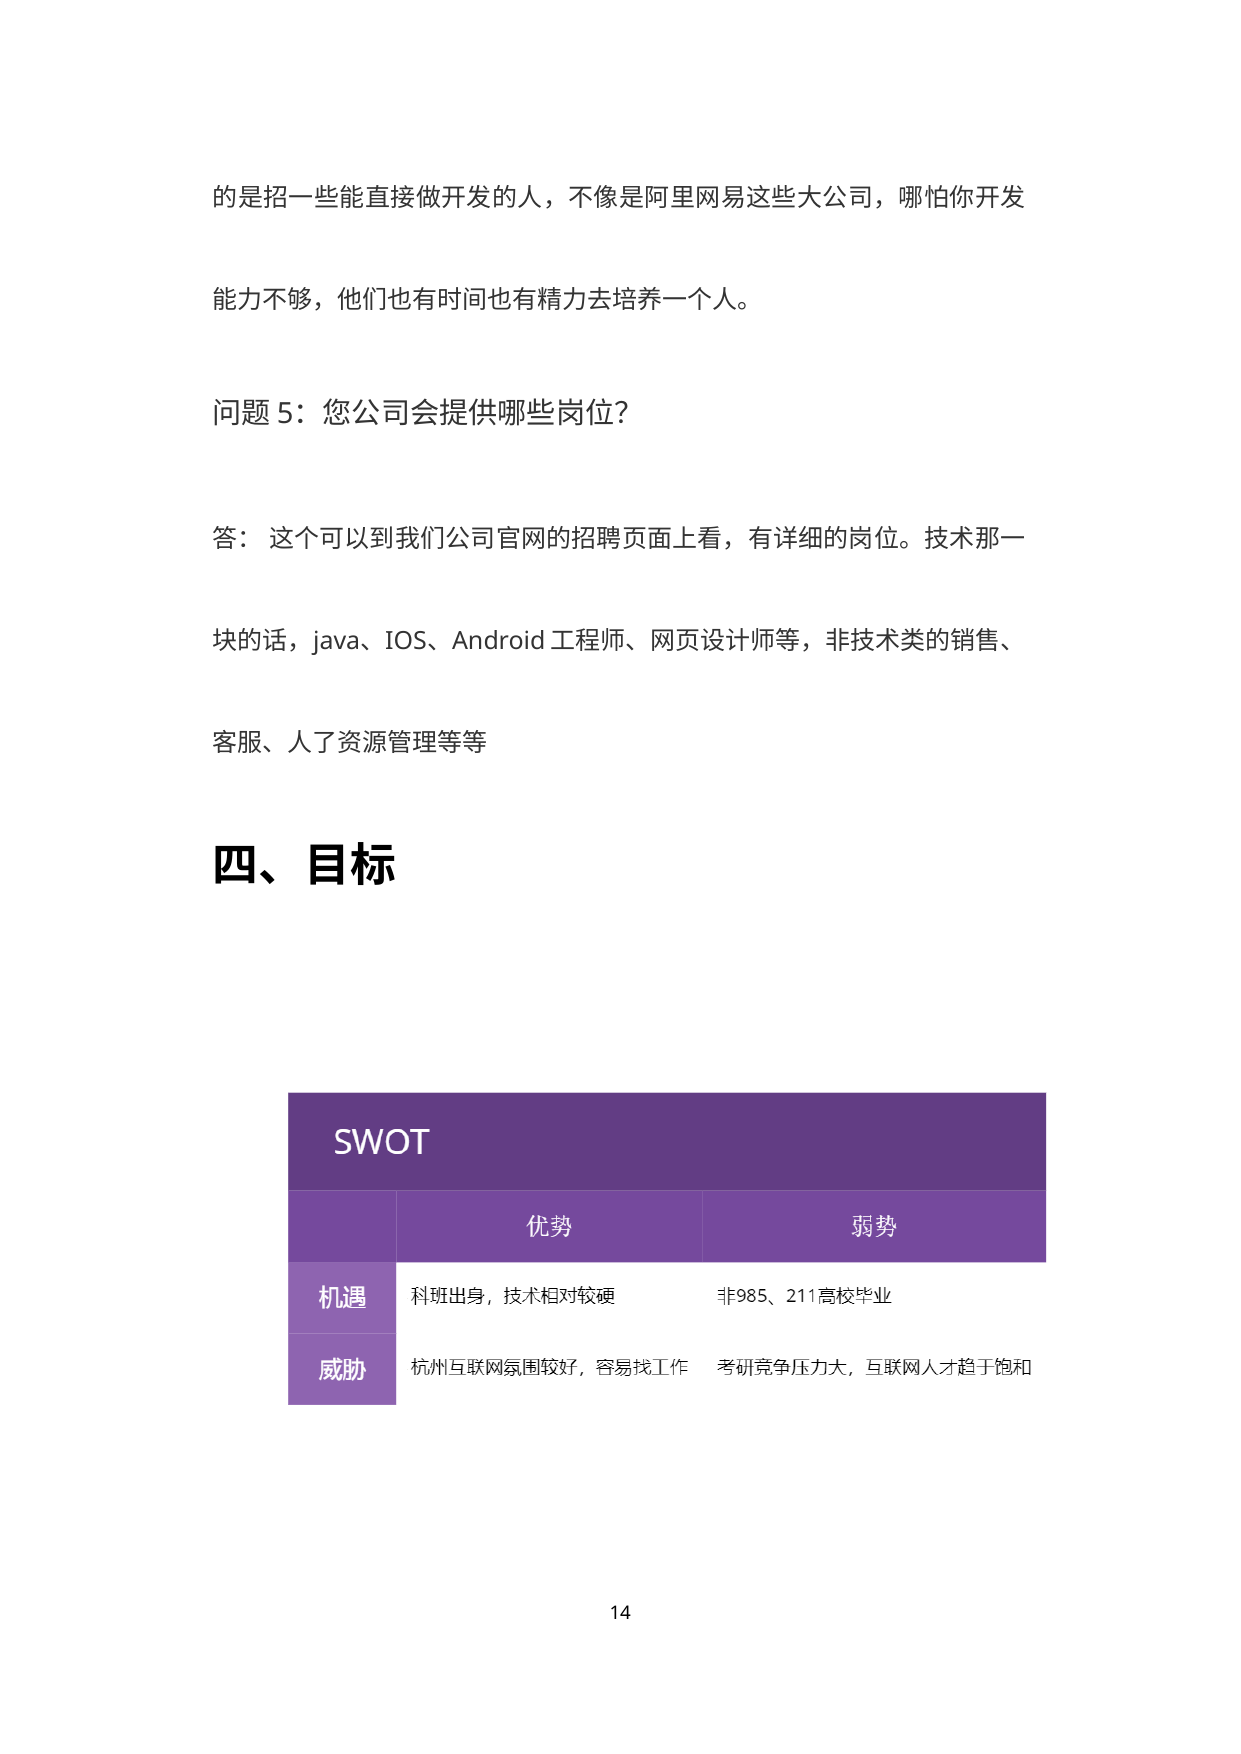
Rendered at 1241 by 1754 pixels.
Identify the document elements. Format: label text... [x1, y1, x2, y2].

text 答： 这个可以到我们公司官网的招聘页面上看，有详细的岗位。技术那一块的话，java、IOS、Android工程师、网页设计师等，非技术类的销售、客服、人了资源管理等等 [212, 503, 1028, 774]
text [212, 162, 1028, 331]
picture [212, 1023, 1127, 1479]
subtitle 四、目标 [212, 828, 1028, 896]
subtitle 问题5：您公司会提供哪些岗位？ [212, 377, 1028, 444]
